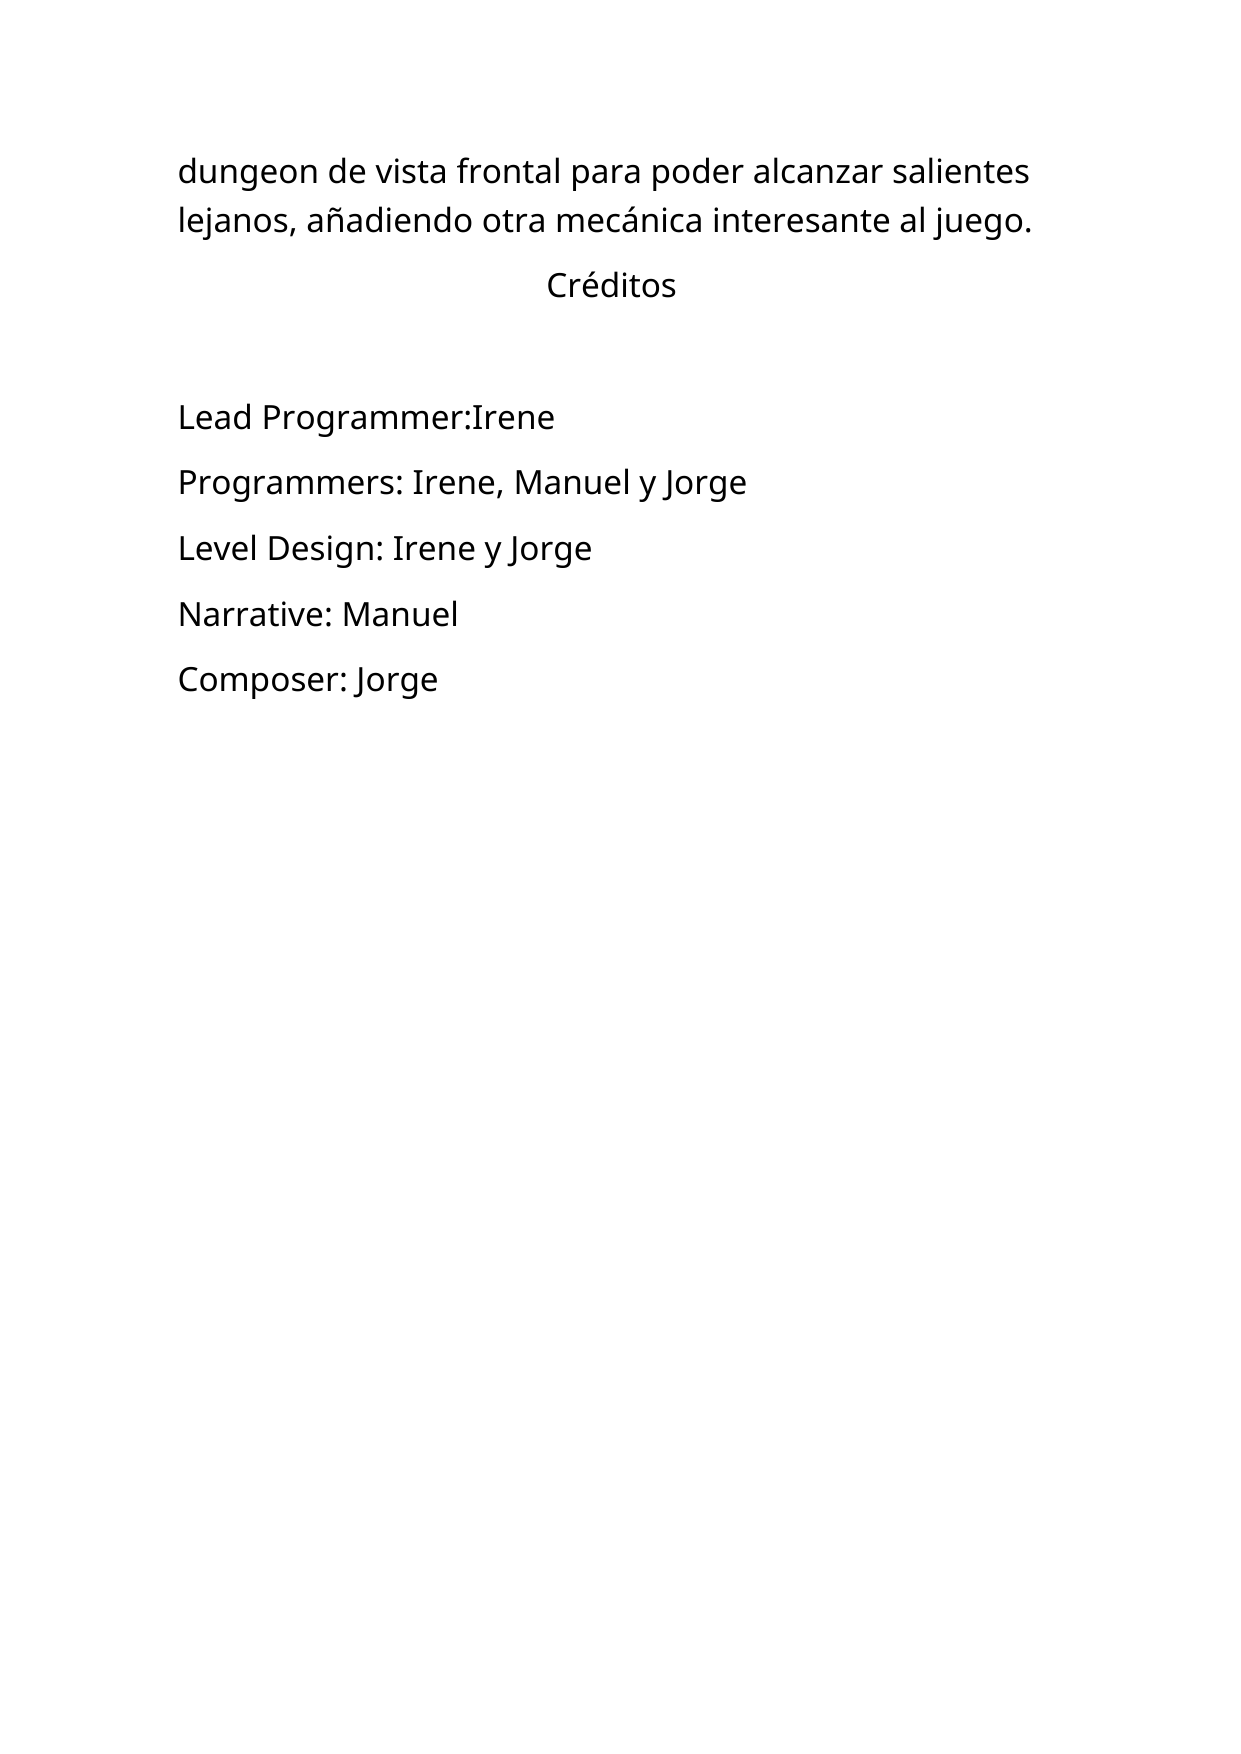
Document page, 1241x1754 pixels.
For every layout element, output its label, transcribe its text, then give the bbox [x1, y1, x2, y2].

text Programmers: Irene, Manuel y Jorge [177, 459, 1063, 504]
text Créditos [177, 262, 1063, 308]
text Lead Programmer:Irene [177, 393, 1063, 439]
text Composer: Jorge [177, 656, 1063, 701]
text Narrative: Manuel [177, 590, 1063, 636]
text Level Design: Irene y Jorge [177, 525, 1063, 570]
